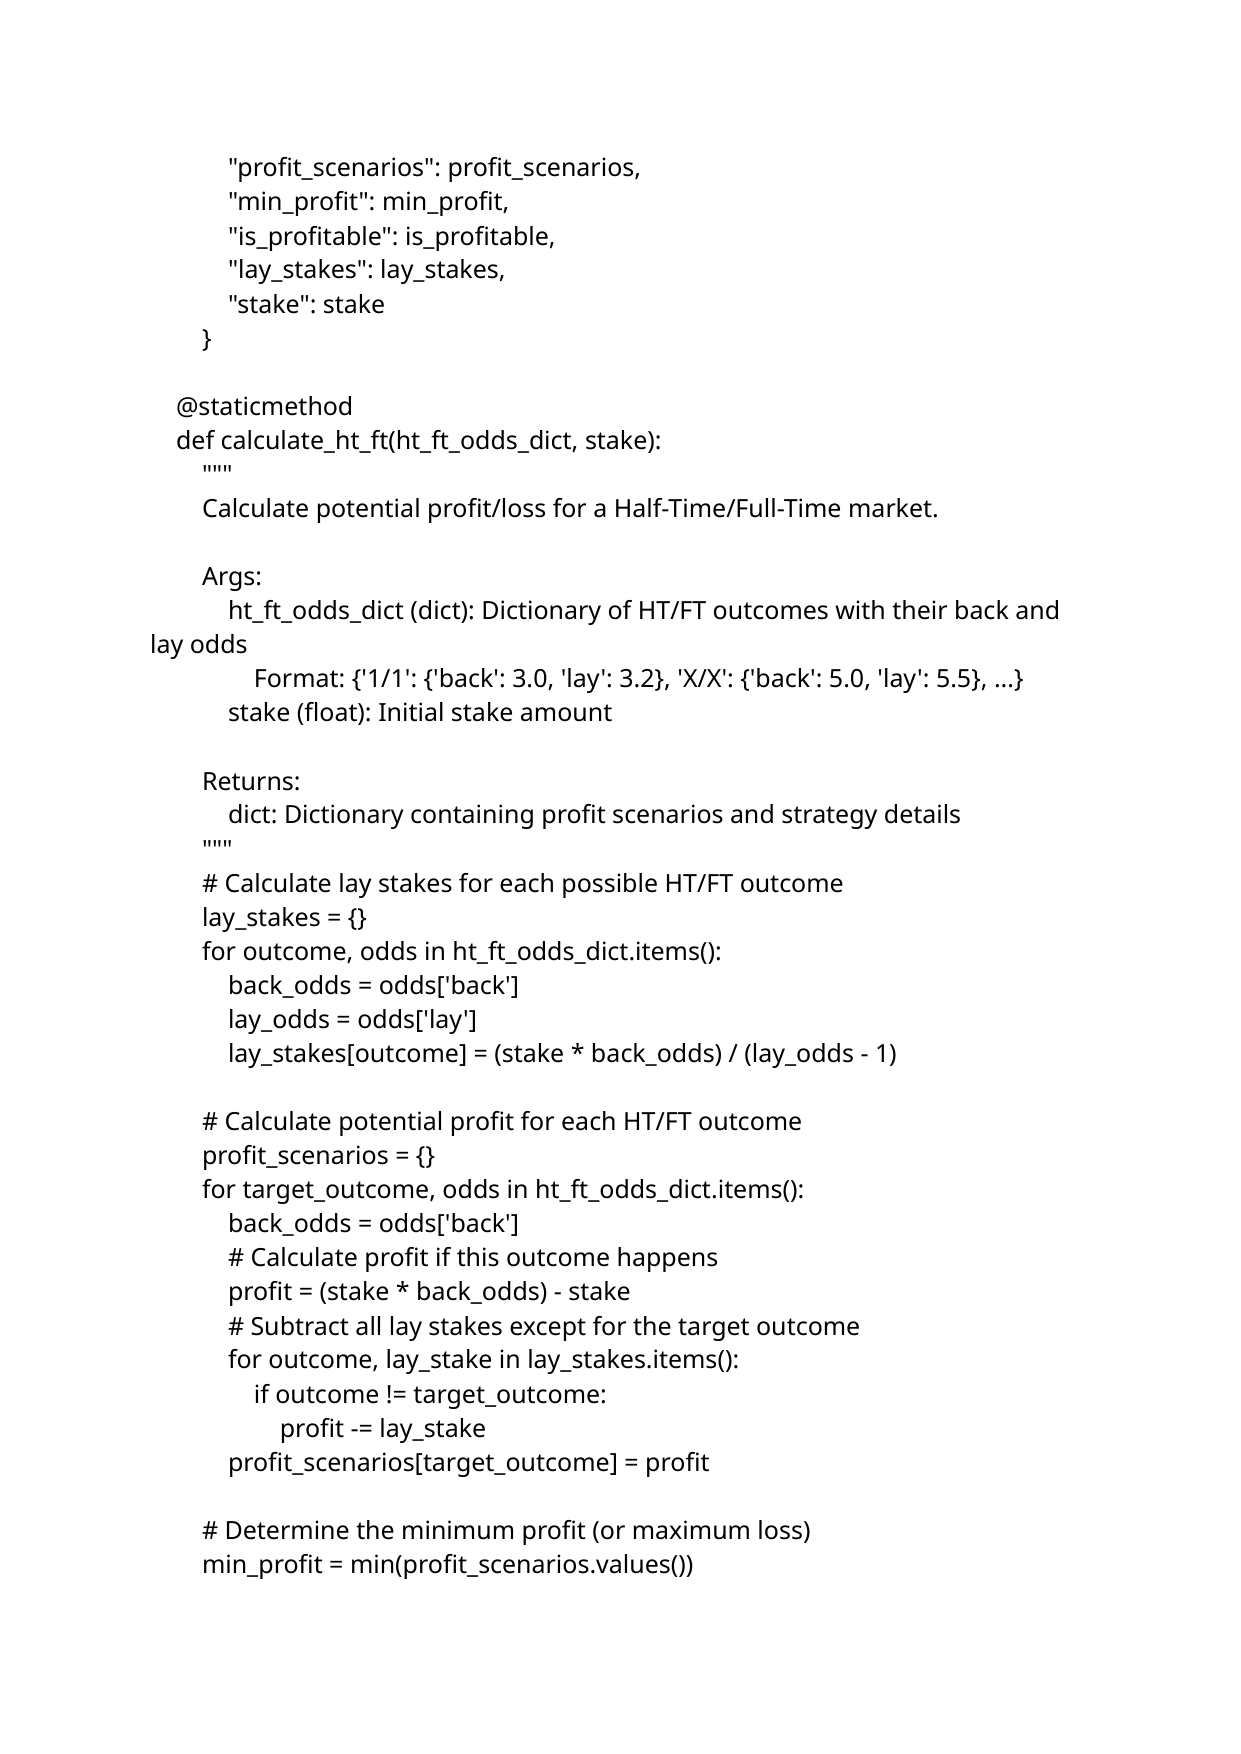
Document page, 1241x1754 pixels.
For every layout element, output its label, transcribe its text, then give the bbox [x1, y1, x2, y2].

text """ [150, 831, 1090, 865]
text profit = (stake * back_odds) - stake [150, 1274, 1090, 1308]
text Calculate potential profit/loss for a Half-Time/Full-Time market. [150, 491, 1090, 525]
text profit_scenarios = {} [150, 1138, 1090, 1172]
text for outcome, odds in ht_ft_odds_dict.items(): [150, 933, 1090, 967]
text @staticmethod [150, 388, 1090, 422]
text # Calculate potential profit for each HT/FT outcome [150, 1104, 1090, 1138]
text for target_outcome, odds in ht_ft_odds_dict.items(): [150, 1172, 1090, 1206]
text "min_profit": min_profit, [150, 184, 1090, 218]
text lay_stakes[outcome] = (stake * back_odds) / (lay_odds - 1) [150, 1036, 1090, 1070]
text "is_profitable": is_profitable, [150, 218, 1090, 252]
text "stake": stake [150, 286, 1090, 320]
text } [150, 320, 1090, 354]
text back_odds = odds['back'] [150, 1206, 1090, 1240]
text dict: Dictionary containing profit scenarios and strategy details [150, 797, 1090, 831]
text """ [150, 457, 1090, 491]
text def calculate_ht_ft(ht_ft_odds_dict, stake): [150, 422, 1090, 457]
text ht_ft_odds_dict (dict): Dictionary of HT/FT outcomes with their back and lay odds [150, 593, 1090, 661]
text if outcome != target_outcome: [150, 1376, 1090, 1410]
text # Subtract all lay stakes except for the target outcome [150, 1308, 1090, 1342]
text lay_stakes = {} [150, 899, 1090, 933]
text Returns: [150, 763, 1090, 797]
text # Calculate lay stakes for each possible HT/FT outcome [150, 865, 1090, 899]
text "lay_stakes": lay_stakes, [150, 252, 1090, 286]
text # Determine the minimum profit (or maximum loss) [150, 1512, 1090, 1547]
text back_odds = odds['back'] [150, 967, 1090, 1002]
text Format: {'1/1': {'back': 3.0, 'lay': 3.2}, 'X/X': {'back': 5.0, 'lay': 5.5}, ...} [150, 661, 1090, 695]
text for outcome, lay_stake in lay_stakes.items(): [150, 1342, 1090, 1376]
text profit -= lay_stake [150, 1410, 1090, 1444]
text stake (float): Initial stake amount [150, 695, 1090, 729]
text profit_scenarios[target_outcome] = profit [150, 1444, 1090, 1478]
text "profit_scenarios": profit_scenarios, [150, 150, 1090, 184]
text lay_odds = odds['lay'] [150, 1002, 1090, 1036]
text min_profit = min(profit_scenarios.values()) [150, 1547, 1090, 1581]
text # Calculate profit if this outcome happens [150, 1240, 1090, 1274]
text Args: [150, 559, 1090, 593]
